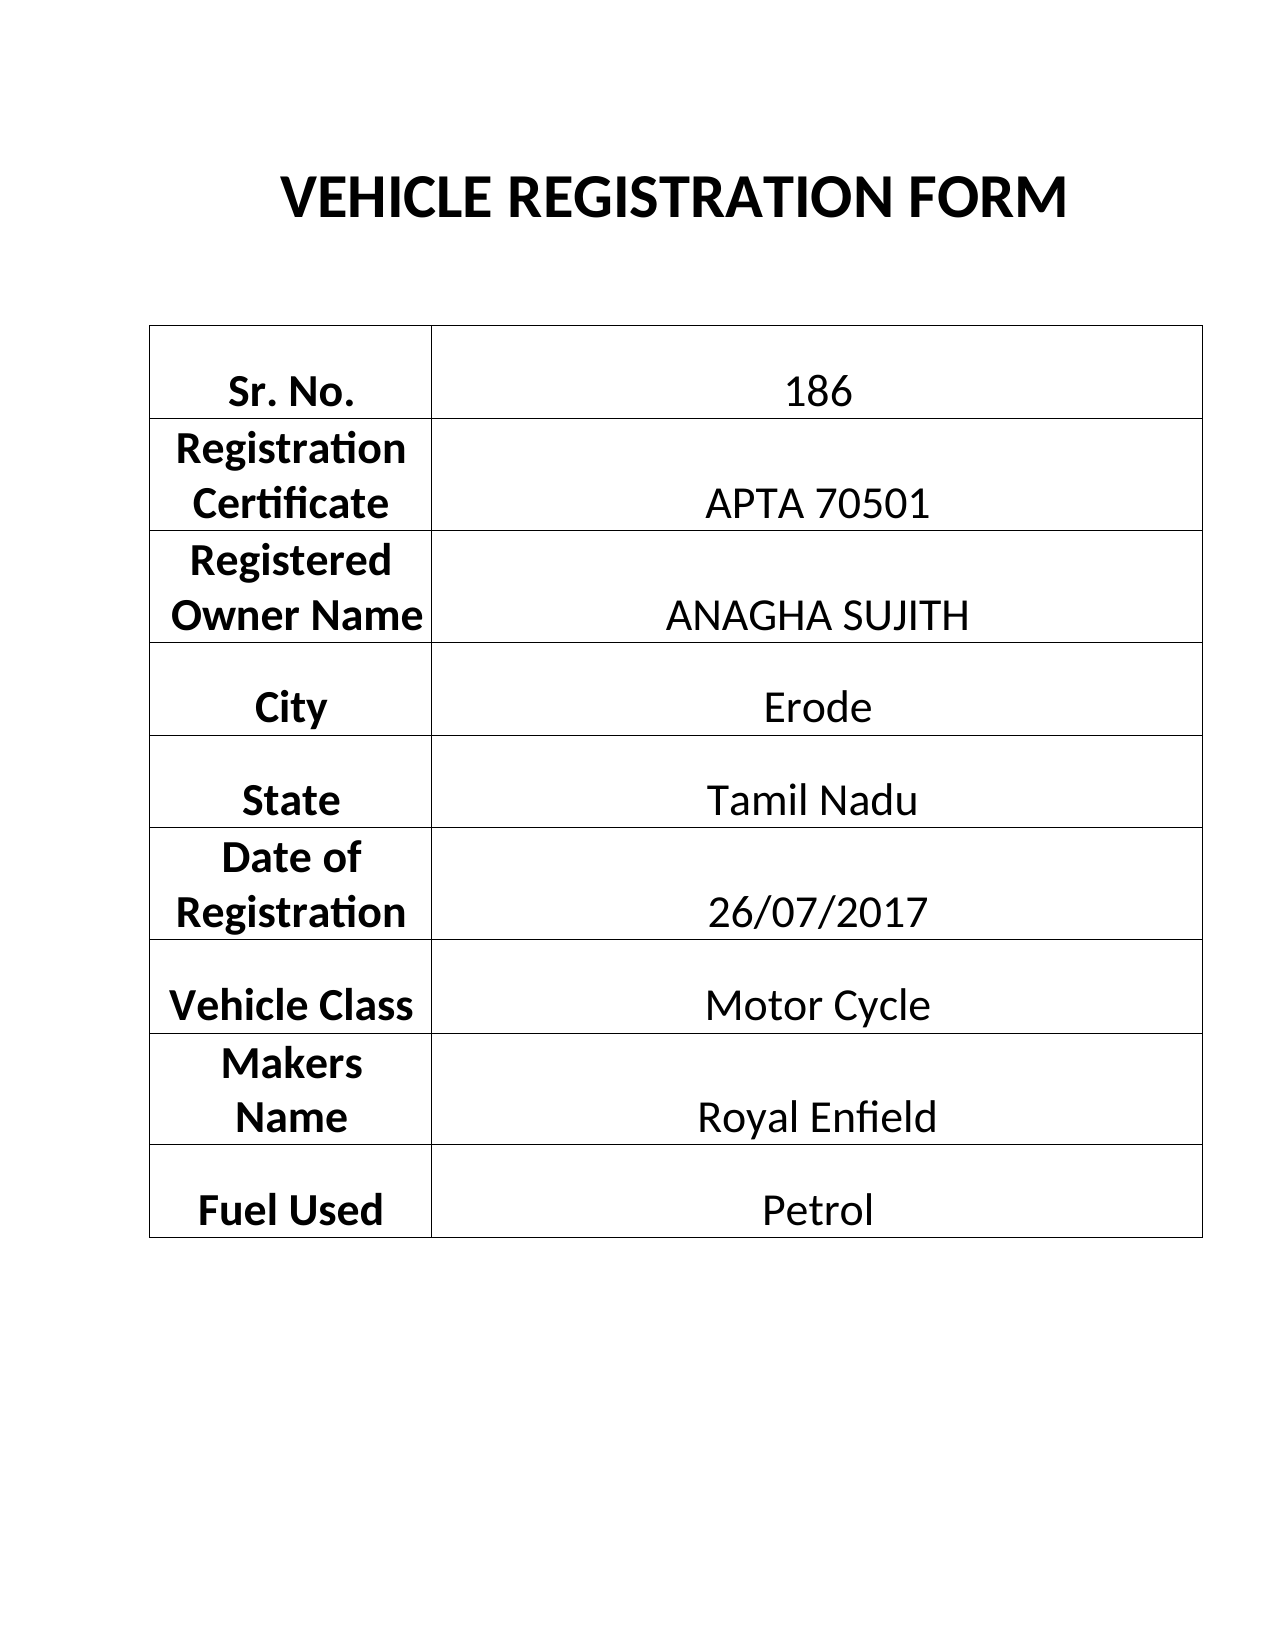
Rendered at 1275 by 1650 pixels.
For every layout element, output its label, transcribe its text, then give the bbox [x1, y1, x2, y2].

text VEHICLE REGISTRATION FORM [278, 156, 1071, 233]
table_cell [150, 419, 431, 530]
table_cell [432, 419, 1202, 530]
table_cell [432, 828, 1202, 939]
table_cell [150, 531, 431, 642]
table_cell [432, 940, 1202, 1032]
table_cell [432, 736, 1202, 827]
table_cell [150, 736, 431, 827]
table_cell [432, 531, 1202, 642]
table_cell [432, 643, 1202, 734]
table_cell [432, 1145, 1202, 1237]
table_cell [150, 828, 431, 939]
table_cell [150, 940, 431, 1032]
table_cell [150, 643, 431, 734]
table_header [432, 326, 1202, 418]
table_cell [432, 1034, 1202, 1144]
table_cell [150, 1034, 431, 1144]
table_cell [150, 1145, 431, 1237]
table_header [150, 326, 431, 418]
